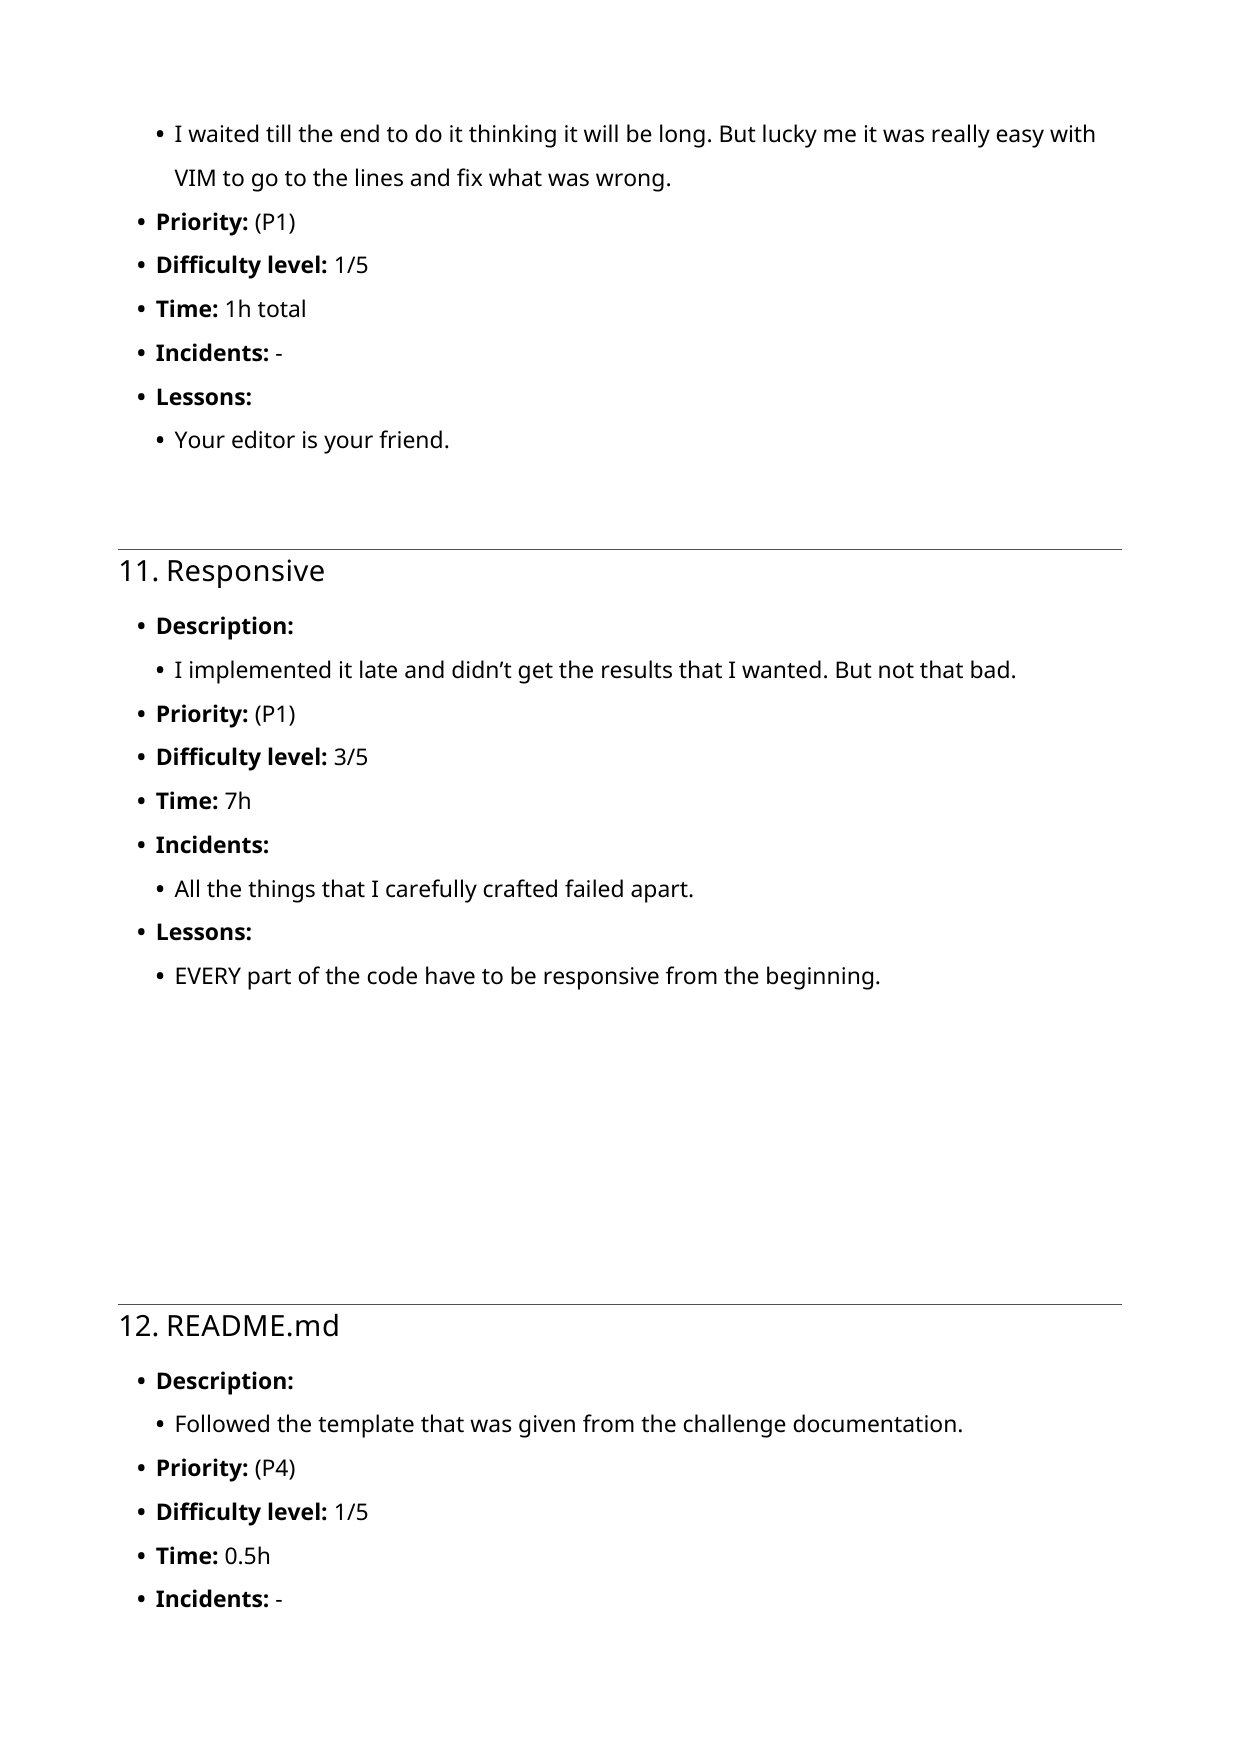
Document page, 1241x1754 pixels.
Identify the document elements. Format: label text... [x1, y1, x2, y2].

list Priority: (P4) [137, 1452, 1122, 1483]
list All the things that I carefully crafted failed apart. [156, 873, 1122, 904]
list Priority: (P1) [137, 698, 1122, 729]
list Your editor is your friend. [156, 424, 1122, 456]
list I implemented it late and didn’t get the results that I wanted. But not that bad. [156, 654, 1122, 685]
list Time: 0.5h [137, 1539, 1122, 1571]
subtitle README.md [118, 1305, 1122, 1344]
list Time: 7h [137, 785, 1122, 816]
list Difficulty level: 1/5 [137, 249, 1122, 281]
list EVERY part of the code have to be responsive from the beginning. [156, 960, 1122, 991]
list Time: 1h total [137, 293, 1122, 324]
subtitle Responsive [118, 550, 1122, 590]
list Incidents: - [137, 337, 1122, 368]
list Incidents: [137, 829, 1122, 860]
list Description: [137, 1364, 1122, 1396]
list Lessons: [137, 381, 1122, 412]
list Lessons: [137, 916, 1122, 948]
list Priority: (P1) [137, 206, 1122, 237]
list I waited till the end to do it thinking it will be long. But lucky me it was really easy with VIM to go to the lines and fix what was wrong. [156, 118, 1122, 193]
list Followed the template that was given from the challenge documentation. [156, 1408, 1122, 1439]
list Description: [137, 610, 1122, 641]
list Difficulty level: 3/5 [137, 741, 1122, 773]
list Difficulty level: 1/5 [137, 1496, 1122, 1527]
list Incidents: - [137, 1583, 1122, 1614]
